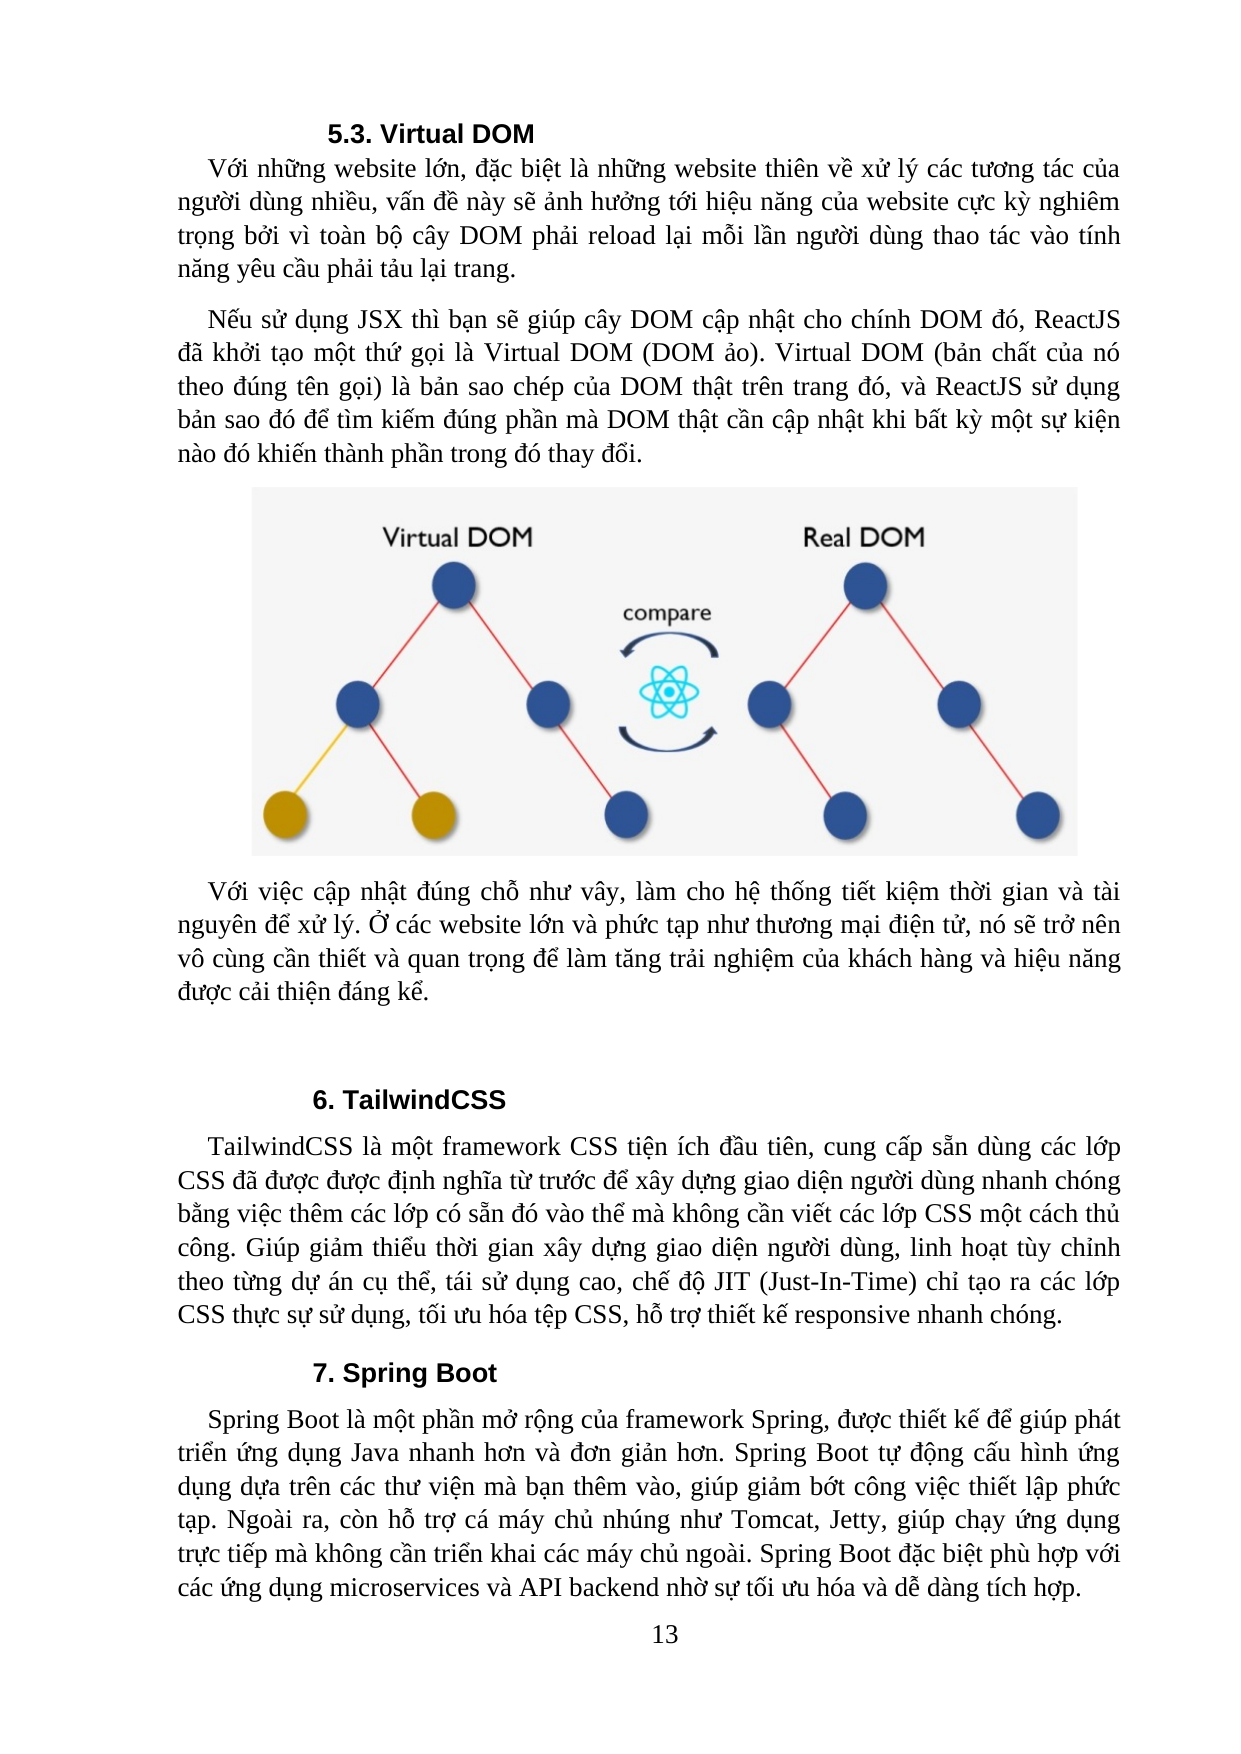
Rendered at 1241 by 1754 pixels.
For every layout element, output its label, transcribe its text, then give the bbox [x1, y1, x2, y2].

text Với việc cập nhật đúng chỗ như vây, làm cho hệ thống tiết kiệm thời gian và tài nguyên để xử lý. Ở các website lớn và phức tạp như thương mại điện tử, nó sẽ trở nên vô cùng cần thiết và quan trọng để làm tăng trải nghiệm của khách hàng và hiệu năng được cải thiện đáng kể. [177, 875, 1122, 1007]
subtitle TailwindCSS [282, 1084, 1122, 1116]
text TailwindCSS là một framework CSS tiện ích đầu tiên, cung cấp sẵn dùng các lớp CSS đã được được định nghĩa từ trước để xây dựng giao diện người dùng nhanh chóng bằng việc thêm các lớp có sẵn đó vào thể mà không cần viết các lớp CSS một cách thủ công. Giúp giảm thiểu thời gian xây dựng giao diện người dùng, linh hoạt tùy chỉnh theo từng dự án cụ thể, tái sử dụng cao, chế độ JIT (Just-In-Time) chỉ tạo ra các lớp CSS thực sự sử dụng, tối ưu hóa tệp CSS, hỗ trợ thiết kế responsive nhanh chóng. [177, 1131, 1122, 1329]
picture [251, 487, 1078, 856]
text Với những website lớn, đặc biệt là những website thiên về xử lý các tương tác của người dùng nhiều, vấn đề này sẽ ảnh hưởng tới hiệu năng của website cực kỳ nghiêm trọng bởi vì toàn bộ cây DOM phải reload lại mỗi lần người dùng thao tác vào tính năng yêu cầu phải tảu lại trang. [177, 152, 1122, 284]
subtitle Virtual DOM [297, 118, 1122, 149]
text Spring Boot là một phần mở rộng của framework Spring, được thiết kế để giúp phát triển ứng dụng Java nhanh hơn và đơn giản hơn. Spring Boot tự động cấu hình ứng dụng dựa trên các thư viện mà bạn thêm vào, giúp giảm bớt công việc thiết lập phức tạp. Ngoài ra, còn hỗ trợ cá máy chủ nhúng như Tomcat, Jetty, giúp chạy ứng dụng trực tiếp mà không cần triển khai các máy chủ ngoài. Spring Boot đặc biệt phù hợp với các ứng dụng microservices và API backend nhờ sự tối ưu hóa và dễ dàng tích hợp. [177, 1403, 1122, 1602]
text Nếu sử dụng JSX thì bạn sẽ giúp cây DOM cập nhật cho chính DOM đó, ReactJS đã khởi tạo một thứ gọi là Virtual DOM (DOM ảo). Virtual DOM (bản chất của nó theo đúng tên gọi) là bản sao chép của DOM thật trên trang đó, và ReactJS sử dụng bản sao đó để tìm kiếm đúng phần mà DOM thật cần cập nhật khi bất kỳ một sự kiện nào đó khiến thành phần trong đó thay đổi. [177, 303, 1122, 468]
subtitle Spring Boot [282, 1357, 1122, 1388]
